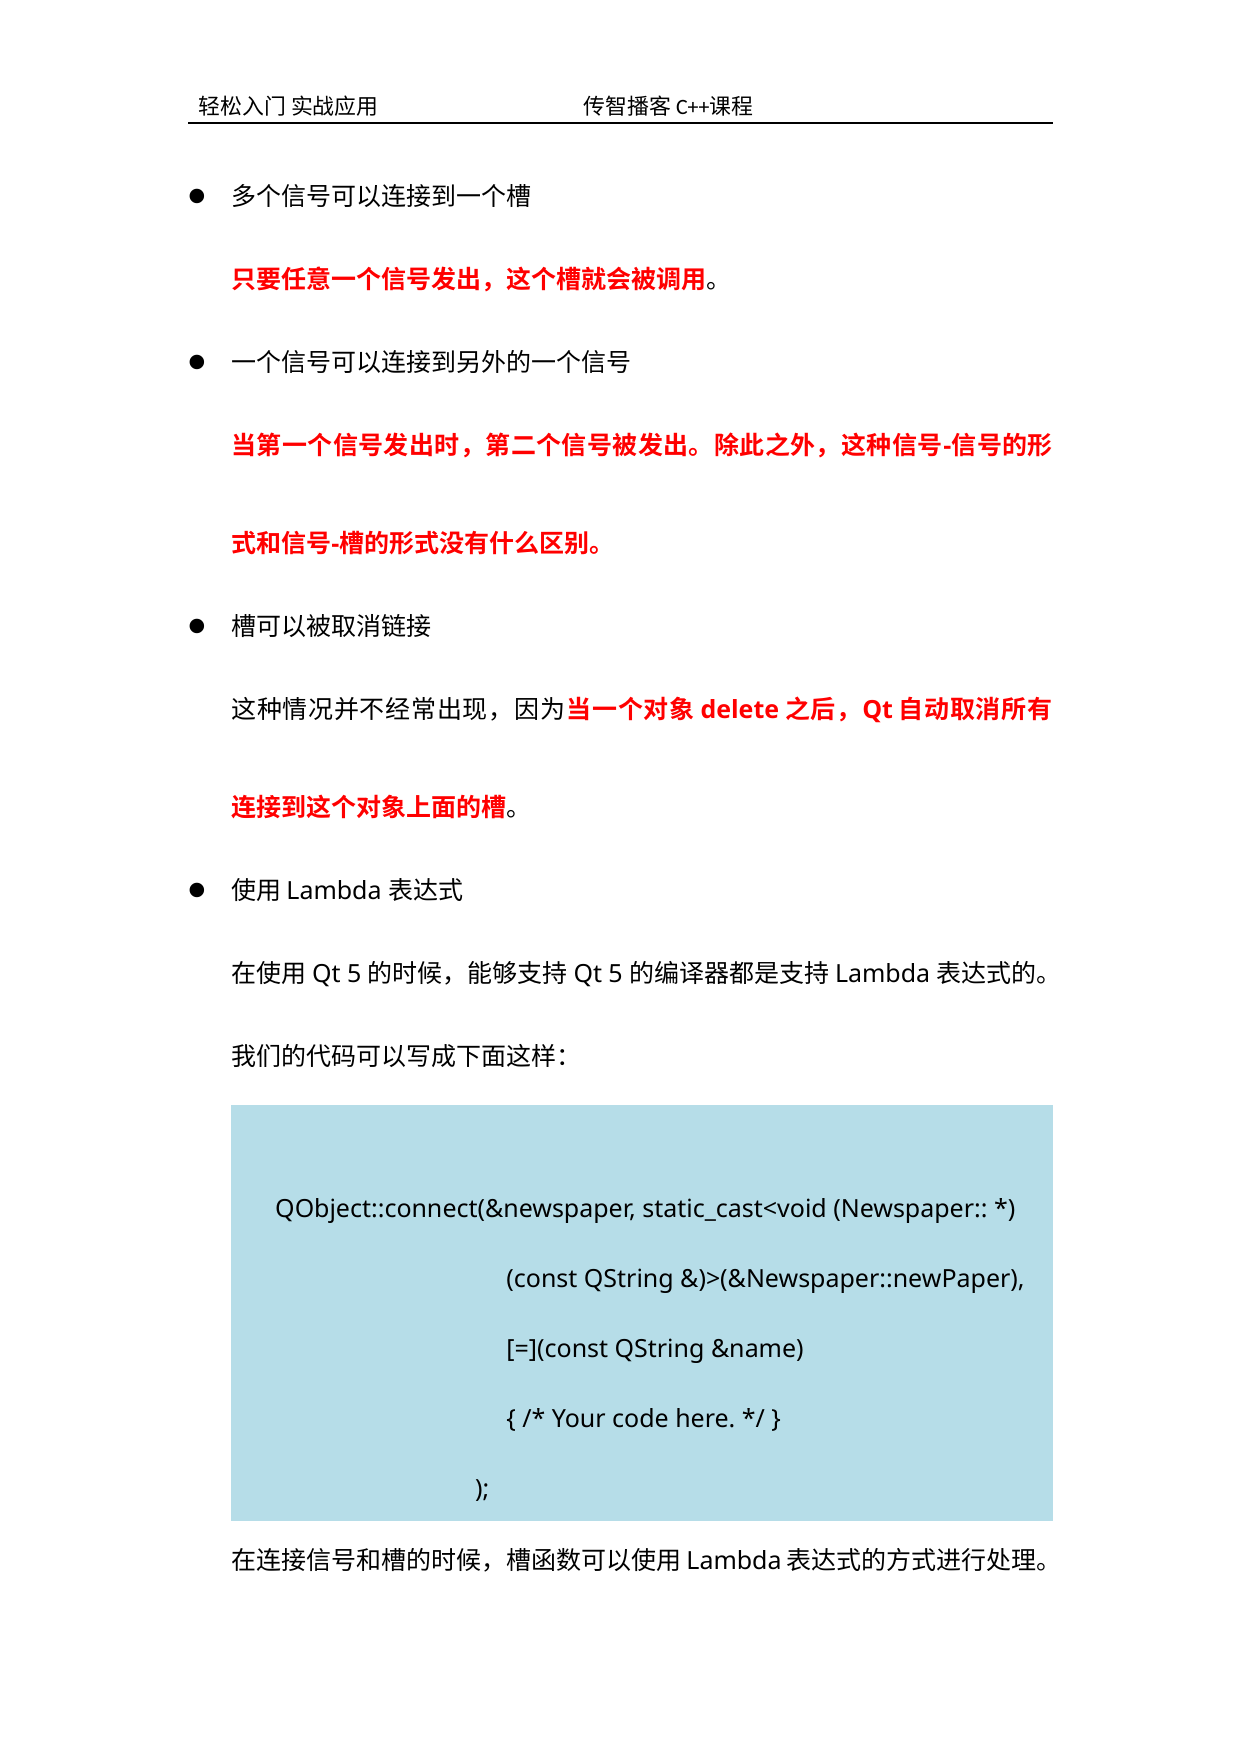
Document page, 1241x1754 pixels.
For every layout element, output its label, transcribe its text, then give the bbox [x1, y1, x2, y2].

list (const QString &)>(&Newspaper::newPaper), [231, 1245, 1053, 1310]
list [=](const QString &name) [231, 1315, 1053, 1380]
list 这种情况并不经常出现，因为当一个对象delete之后，Qt自动取消所有连接到这个对象上面的槽。 [231, 675, 1053, 838]
list 当第一个信号发出时，第二个信号被发出。除此之外，这种信号-信号的形式和信号-槽的形式没有什么区别。 [231, 411, 1053, 574]
text 在连接信号和槽的时候，槽函数可以使用Lambda表达式的方式进行处理。 [187, 1526, 1053, 1591]
list 我们的代码可以写成下面这样： [231, 1022, 1053, 1087]
list QObject::connect(&newspaper, static_cast<void (Newspaper:: *) [231, 1175, 1053, 1240]
list 在使用 Qt 5 的时候，能够支持 Qt 5 的编译器都是支持 Lambda 表达式的。 [231, 939, 1053, 1004]
list 多个信号可以连接到一个槽 [187, 162, 1053, 227]
list 只要任意一个信号发出，这个槽就会被调用。 [231, 245, 1053, 310]
list 一个信号可以连接到另外的一个信号 [187, 328, 1053, 393]
list 使用Lambda 表达式 [187, 856, 1053, 921]
text ); [231, 1456, 1053, 1521]
list { /* Your code here. */ } [231, 1386, 1053, 1451]
list 槽可以被取消链接 [187, 592, 1053, 657]
